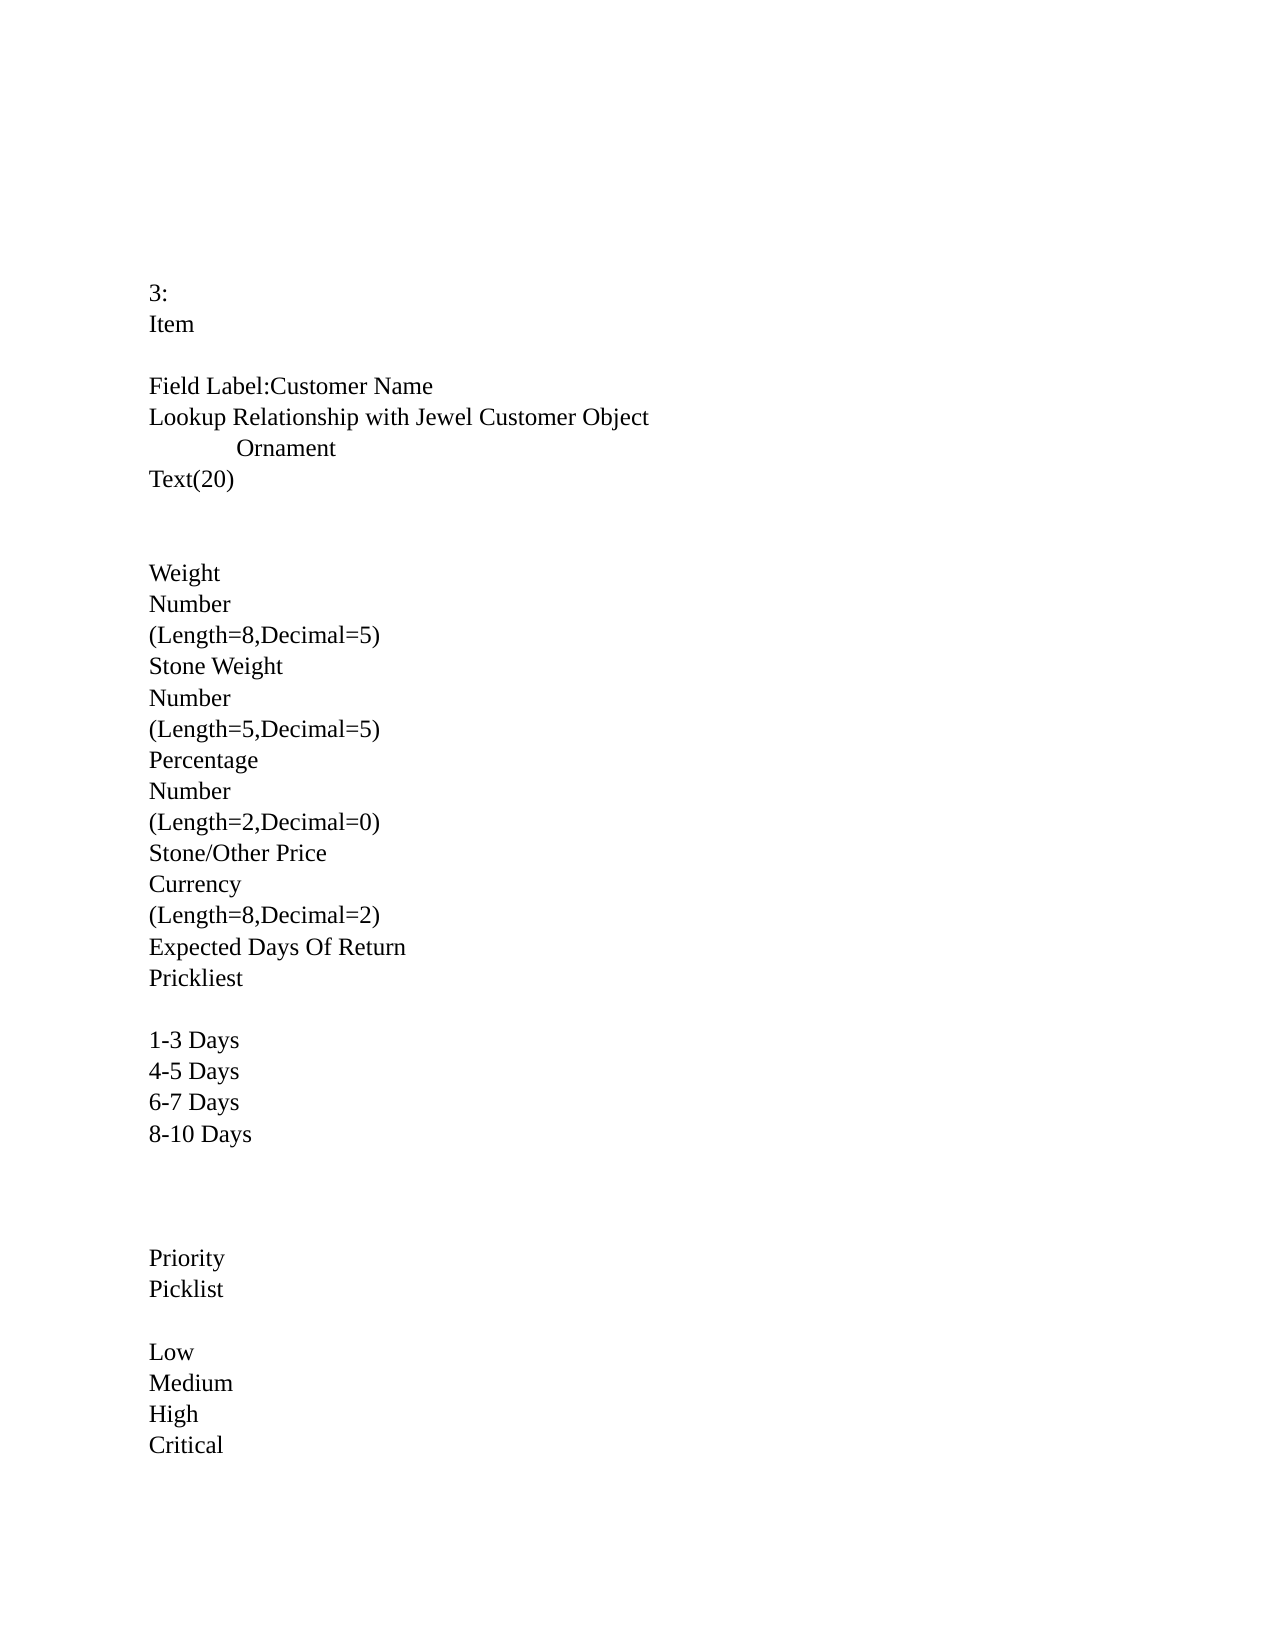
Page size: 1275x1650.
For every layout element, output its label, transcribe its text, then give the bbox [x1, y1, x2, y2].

text (Length=8,Decimal=2) [148, 901, 1125, 929]
text Low [148, 1337, 1125, 1365]
text Lookup Relationship with Jewel Customer Object [148, 402, 1125, 431]
text Number [148, 589, 1125, 618]
text Field Label:Customer Name [148, 371, 1125, 400]
text Picklist [148, 1274, 1125, 1303]
text Stone/Other Price [148, 838, 1125, 867]
text Percentage [148, 745, 1125, 774]
text (Length=5,Decimal=5) [148, 714, 1125, 742]
text Priority [148, 1243, 1125, 1272]
text 8-10 Days [148, 1119, 1125, 1147]
text Stone Weight [148, 651, 1125, 680]
text 4-5 Days [148, 1056, 1125, 1085]
text (Length=2,Decimal=0) [148, 807, 1125, 836]
text Prickliest [148, 963, 1125, 992]
text Item [148, 309, 1125, 338]
text 6-7 Days [148, 1087, 1125, 1116]
text 1-3 Days [148, 1025, 1125, 1054]
text Currency [148, 869, 1125, 898]
text Critical [148, 1430, 1125, 1459]
text Medium [148, 1368, 1125, 1397]
text Weight [148, 558, 1125, 587]
text 3: [148, 278, 1125, 306]
text Text(20) [148, 464, 1125, 493]
text Number [148, 683, 1125, 711]
text (Length=8,Decimal=5) [148, 620, 1125, 649]
text Ornament [148, 433, 1125, 462]
text Number [148, 776, 1125, 805]
text High [148, 1399, 1125, 1428]
text Expected Days Of Return [148, 932, 1125, 961]
